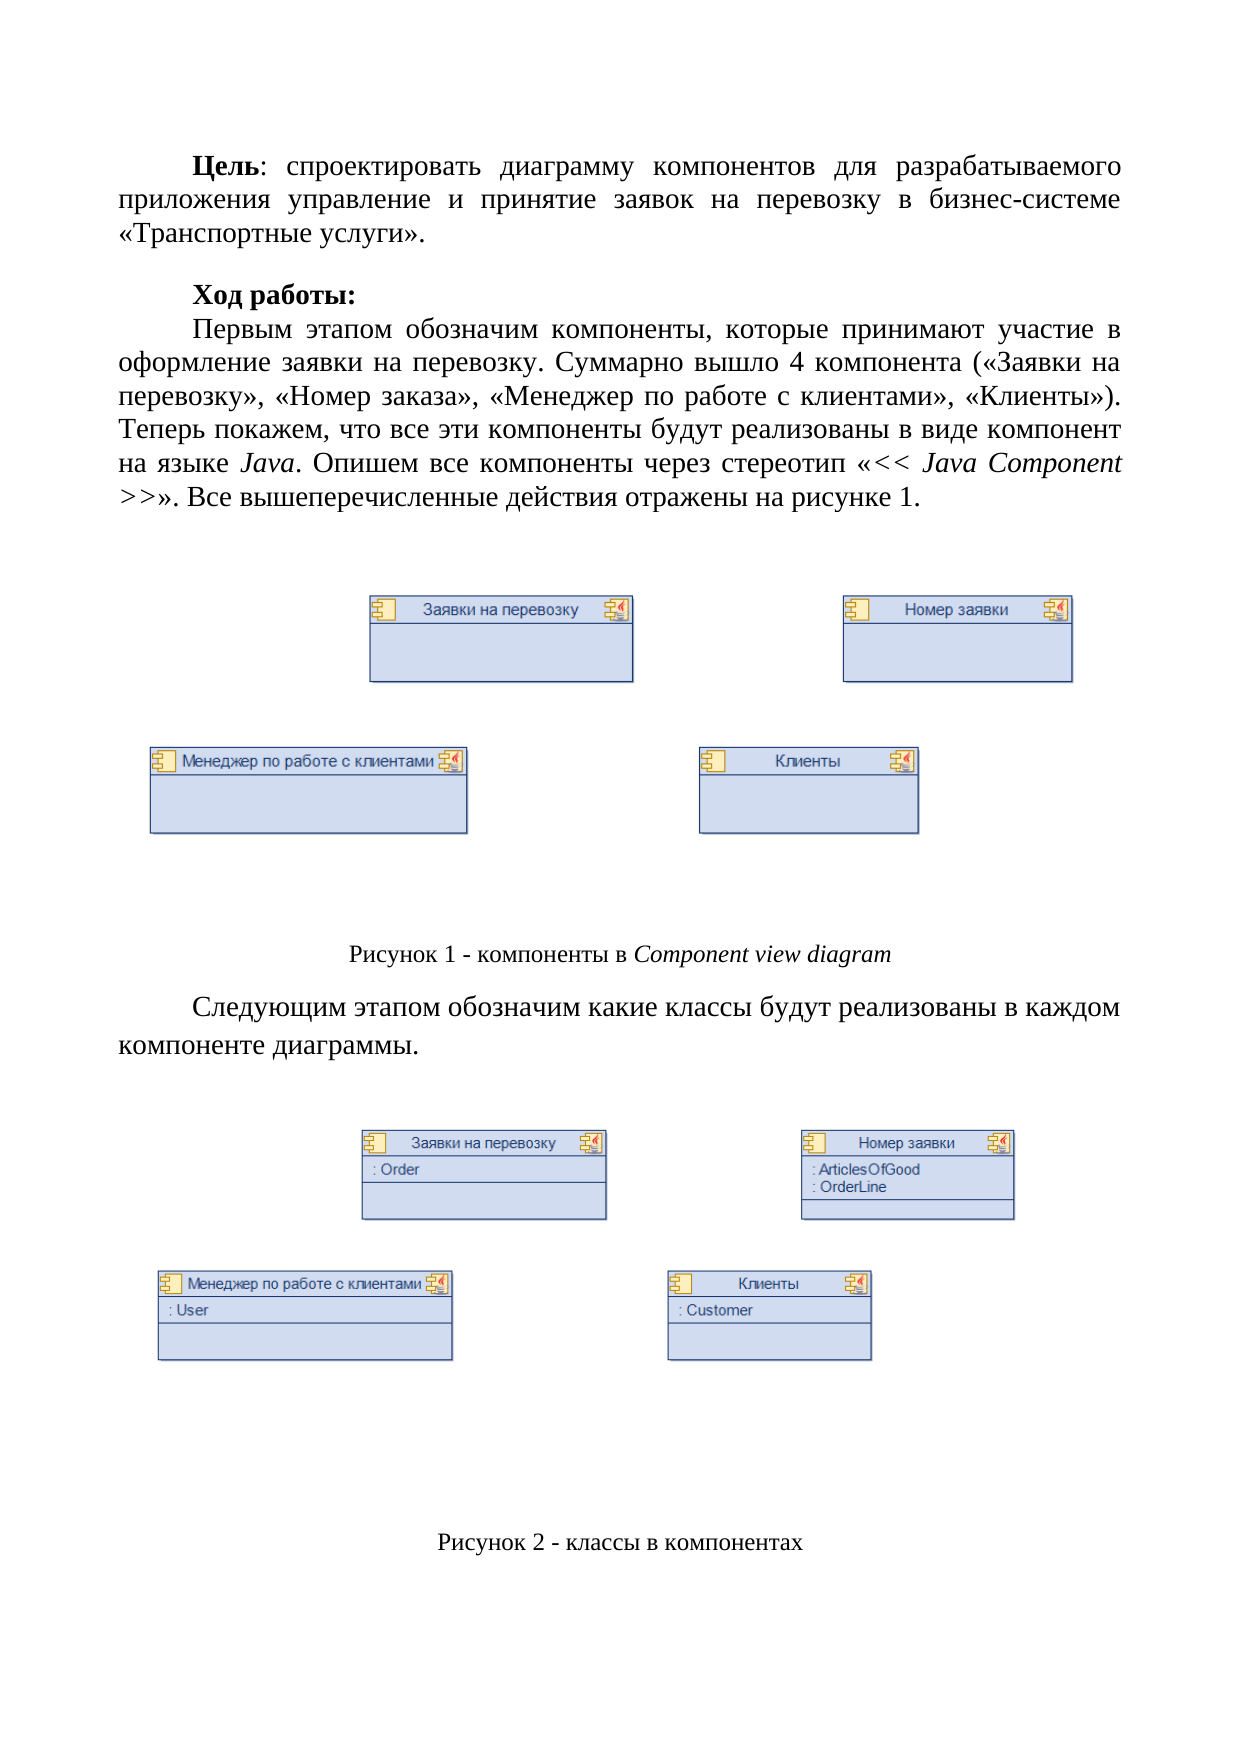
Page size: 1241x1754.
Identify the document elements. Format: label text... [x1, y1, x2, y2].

text Рисунок 2 - классы в компонентах [118, 1527, 1122, 1556]
text Цель: спроектировать диаграмму компонентов для разрабатываемого приложения управление и принятие заявок на перевозку в бизнес-системе «Транспортные услуги». [118, 148, 1122, 248]
text Первым этапом обозначим компоненты, которые принимают участие в оформление заявки на перевозку. Суммарно вышло 4 компонента («Заявки на перевозку», «Номер заказа», «Менеджер по работе с клиентами», «Клиенты»). Теперь покажем, что все эти компоненты будут реализованы в виде компонент на языке Java. Опишем все компоненты через стереотип «<< Java Component >>». Все вышеперечисленные действия отражены на рисунке 1. [118, 311, 1122, 512]
text Следующим этапом обозначим какие классы будут реализованы в каждом компоненте диаграммы. [118, 989, 1122, 1061]
text Рисунок 1 - компоненты в Component view diagram [118, 939, 1122, 968]
picture [118, 1086, 1104, 1502]
text Ход работы: [118, 277, 1122, 311]
picture [118, 512, 1123, 939]
